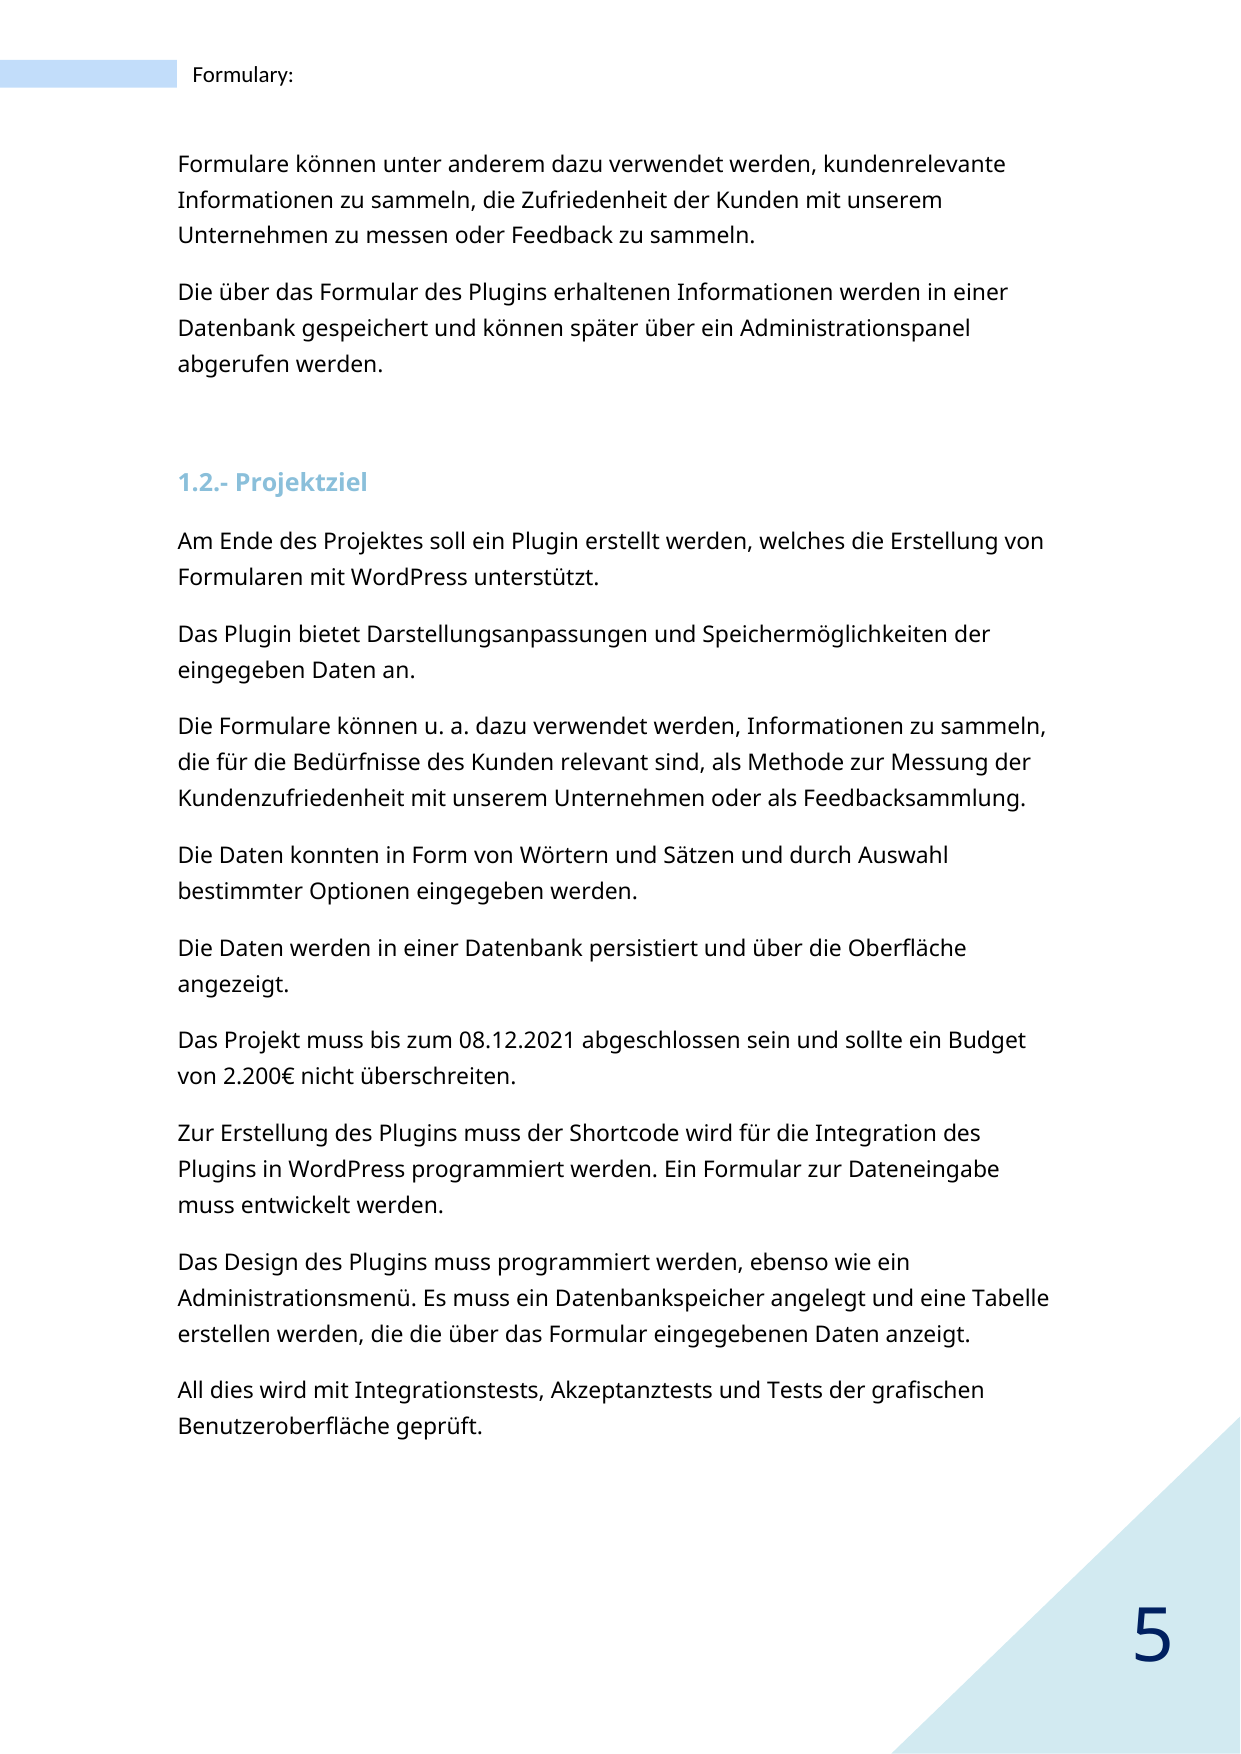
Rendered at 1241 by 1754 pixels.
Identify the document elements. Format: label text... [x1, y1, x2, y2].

text Die Daten konnten in Form von Wörtern und Sätzen und durch Auswahl bestimmter Optionen eingegeben werden. [177, 839, 1063, 906]
text Die Formulare können u. a. dazu verwendet werden, Informationen zu sammeln, die für die Bedürfnisse des Kunden relevant sind, als Methode zur Messung der Kundenzufriedenheit mit unserem Unternehmen oder als Feedbacksammlung. [177, 710, 1063, 813]
subtitle Das Design des Plugins muss programmiert werden, ebenso wie ein Administrationsmenü. Es muss ein Datenbankspeicher angelegt und eine Tabelle erstellen werden, die die über das Formular eingegebenen Daten anzeigt. [177, 1246, 1063, 1349]
subtitle Das Projekt muss bis zum 08.12.2021 abgeschlossen sein und sollte ein Budget von 2.200€ nicht überschreiten. [177, 1024, 1063, 1092]
text Formulare können unter anderem dazu verwendet werden, kundenrelevante Informationen zu sammeln, die Zufriedenheit der Kunden mit unserem Unternehmen zu messen oder Feedback zu sammeln. [177, 148, 1063, 251]
subtitle Die Daten werden in einer Datenbank persistiert und über die Oberfläche angezeigt. [177, 932, 1063, 999]
text 1.2.- Projektziel [177, 465, 1063, 499]
text Das Plugin bietet Darstellungsanpassungen und Speichermöglichkeiten der eingegeben Daten an. [177, 618, 1063, 685]
text Die über das Formular des Plugins erhaltenen Informationen werden in einer Datenbank gespeichert und können später über ein Administrationspanel abgerufen werden. [177, 276, 1063, 379]
subtitle All dies wird mit Integrationstests, Akzeptanztests und Tests der grafischen Benutzeroberfläche geprüft. [177, 1374, 1063, 1442]
text Am Ende des Projektes soll ein Plugin erstellt werden, welches die Erstellung von Formularen mit WordPress unterstützt. [177, 525, 1063, 592]
subtitle Zur Erstellung des Plugins muss der Shortcode wird für die Integration des Plugins in WordPress programmiert werden. Ein Formular zur Dateneingabe muss entwickelt werden. [177, 1117, 1063, 1220]
